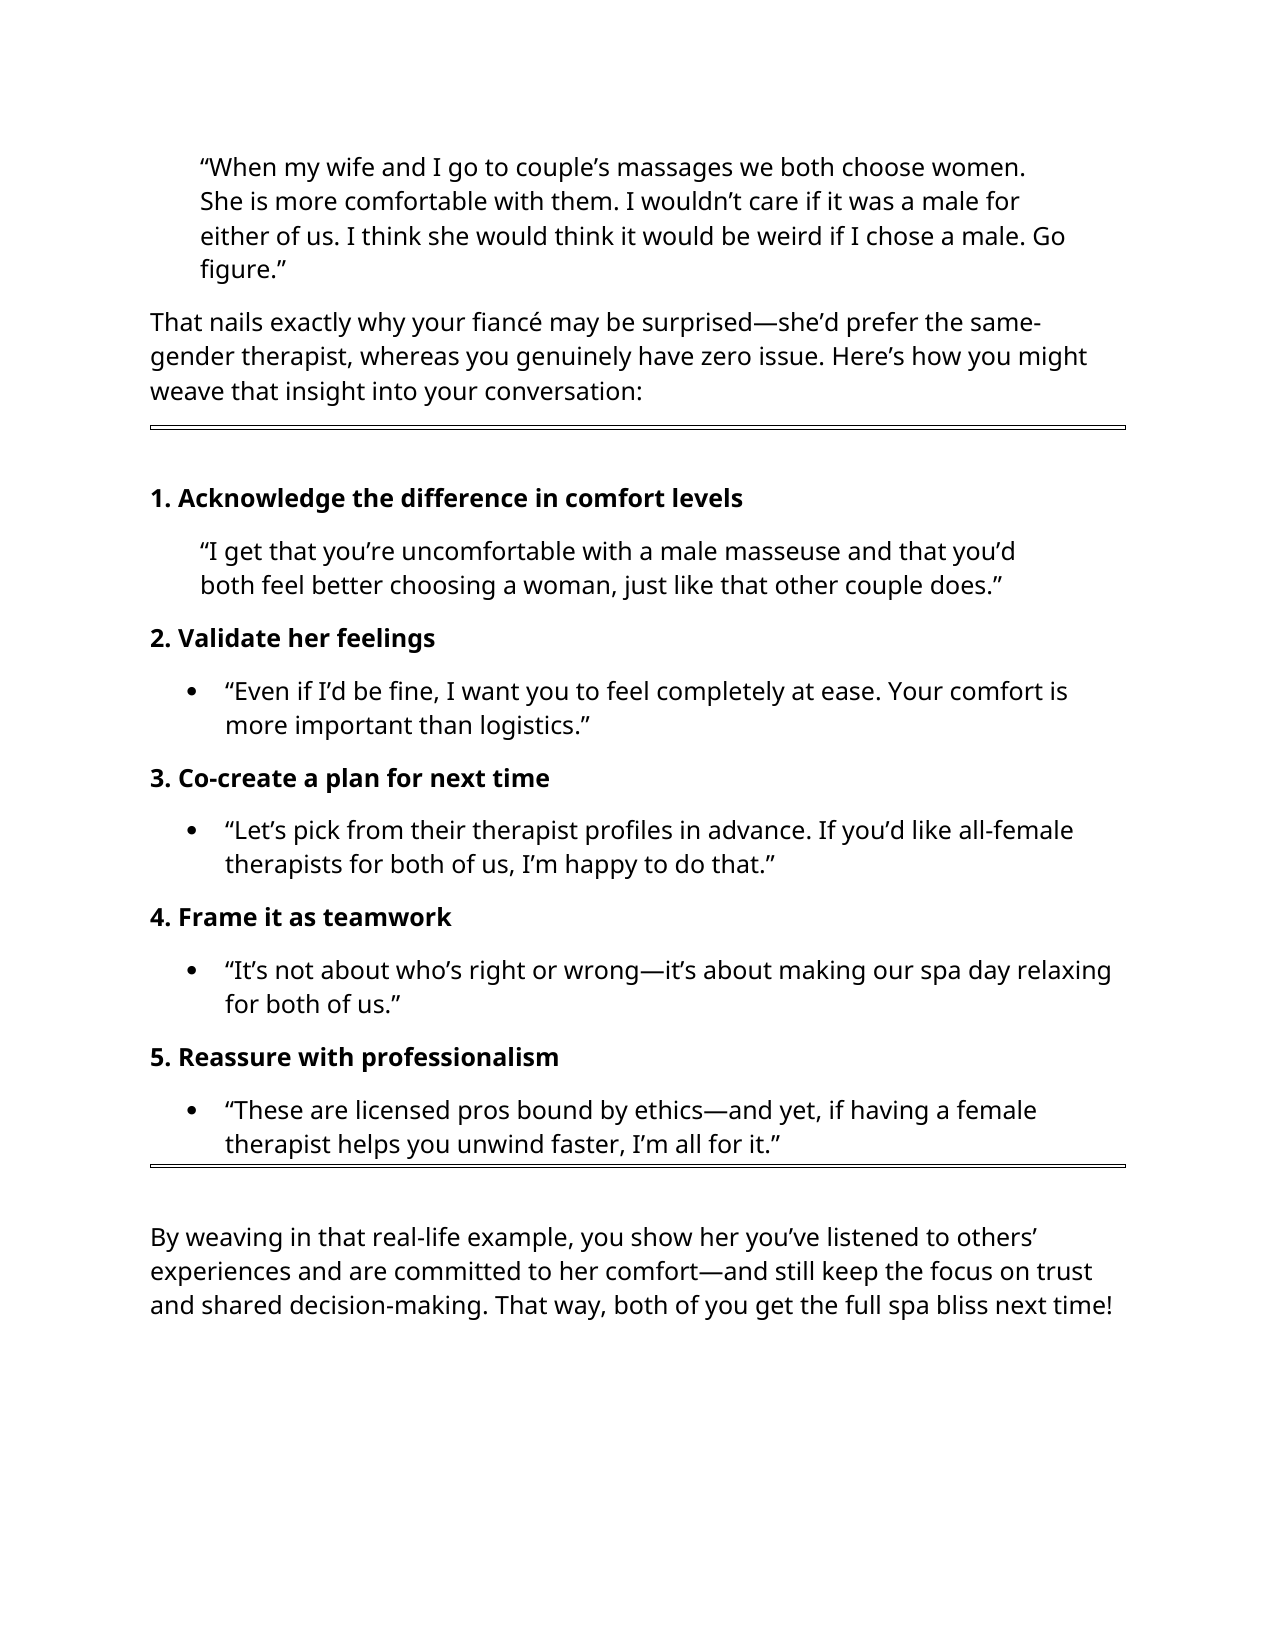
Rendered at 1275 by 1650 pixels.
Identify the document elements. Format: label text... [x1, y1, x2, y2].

list “It’s not about who’s right or wrong—it’s about making our spa day relaxing for both of us.” [187, 953, 1125, 1021]
text 3. Co-create a plan for next time [150, 760, 1125, 794]
text 5. Reassure with professionalism [150, 1039, 1125, 1074]
text “I get that you’re uncomfortable with a male masseuse and that you’d both feel better choosing a woman, just like that other couple does.” [200, 534, 1075, 602]
list “Even if I’d be fine, I want you to feel completely at ease. Your comfort is more important than logistics.” [187, 673, 1125, 741]
list “Let’s pick from their therapist profiles in advance. If you’d like all-female therapists for both of us, I’m happy to do that.” [187, 813, 1125, 881]
text 4. Frame it as teamwork [150, 900, 1125, 934]
text That nails exactly why your fiancé may be surprised—she’d prefer the same-gender therapist, whereas you genuinely have zero issue. Here’s how you might weave that insight into your conversation: [150, 305, 1125, 407]
text 2. Validate her feelings [150, 621, 1125, 654]
text By weaving in that real-life example, you show her you’ve listened to others’ experiences and are committed to her comfort—and still keep the focus on trust and shared decision-making. That way, both of you get the full spa bliss next time! [150, 1219, 1125, 1321]
text “When my wife and I go to couple’s massages we both choose women. She is more comfortable with them. I wouldn’t care if it was a male for either of us. I think she would think it would be weird if I chose a male. Go figure.” [200, 150, 1075, 286]
list “These are licensed pros bound by ethics—and yet, if having a female therapist helps you unwind faster, I’m all for it.” [187, 1092, 1125, 1161]
text 1. Acknowledge the difference in comfort levels [150, 481, 1125, 515]
